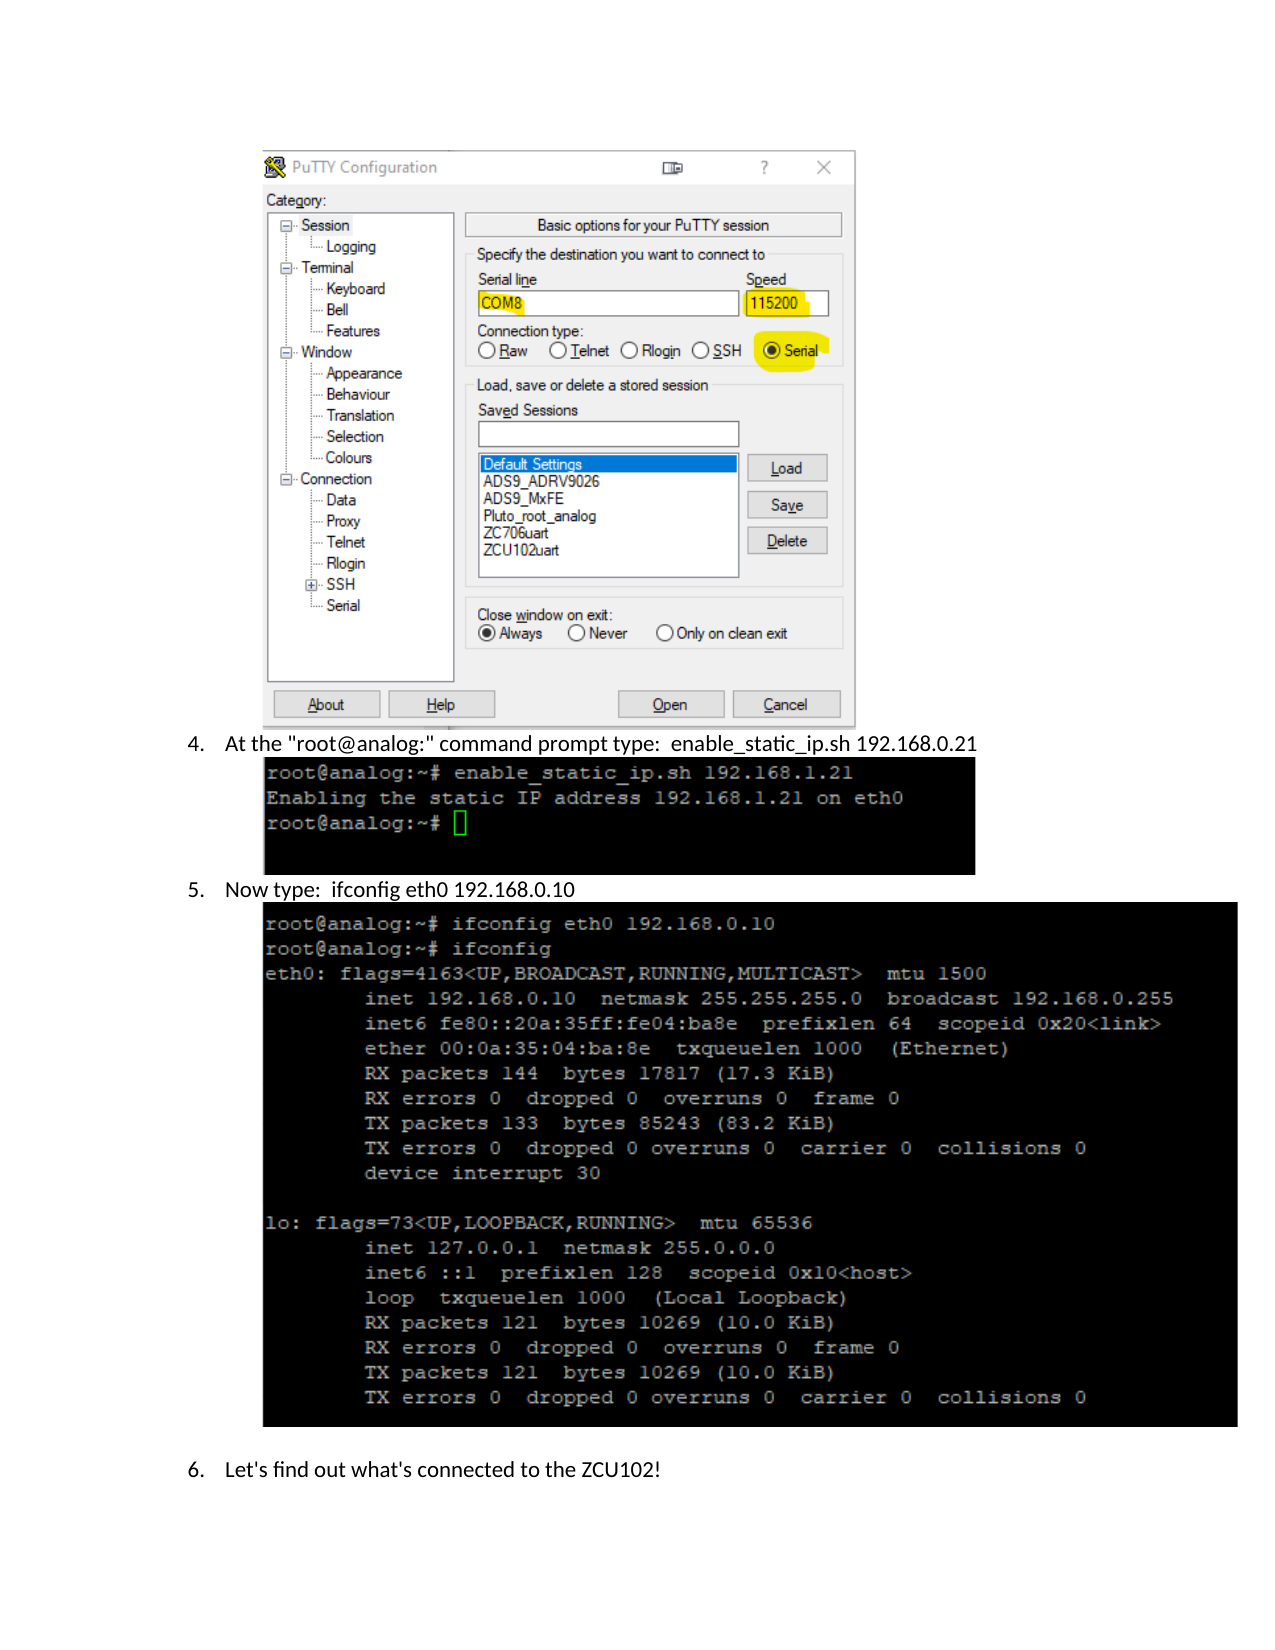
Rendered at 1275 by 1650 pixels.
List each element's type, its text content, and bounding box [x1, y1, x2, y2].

picture [262, 902, 1238, 1427]
picture [262, 150, 857, 730]
list Now type: ifconfig eth0 192.168.0.10 [187, 875, 1125, 903]
list Let's find out what's connected to the ZCU102! [187, 1455, 1125, 1483]
list At the "root@analog:" command prompt type: enable_static_ip.sh 192.168.0.21 [187, 729, 1125, 757]
picture [262, 757, 976, 875]
